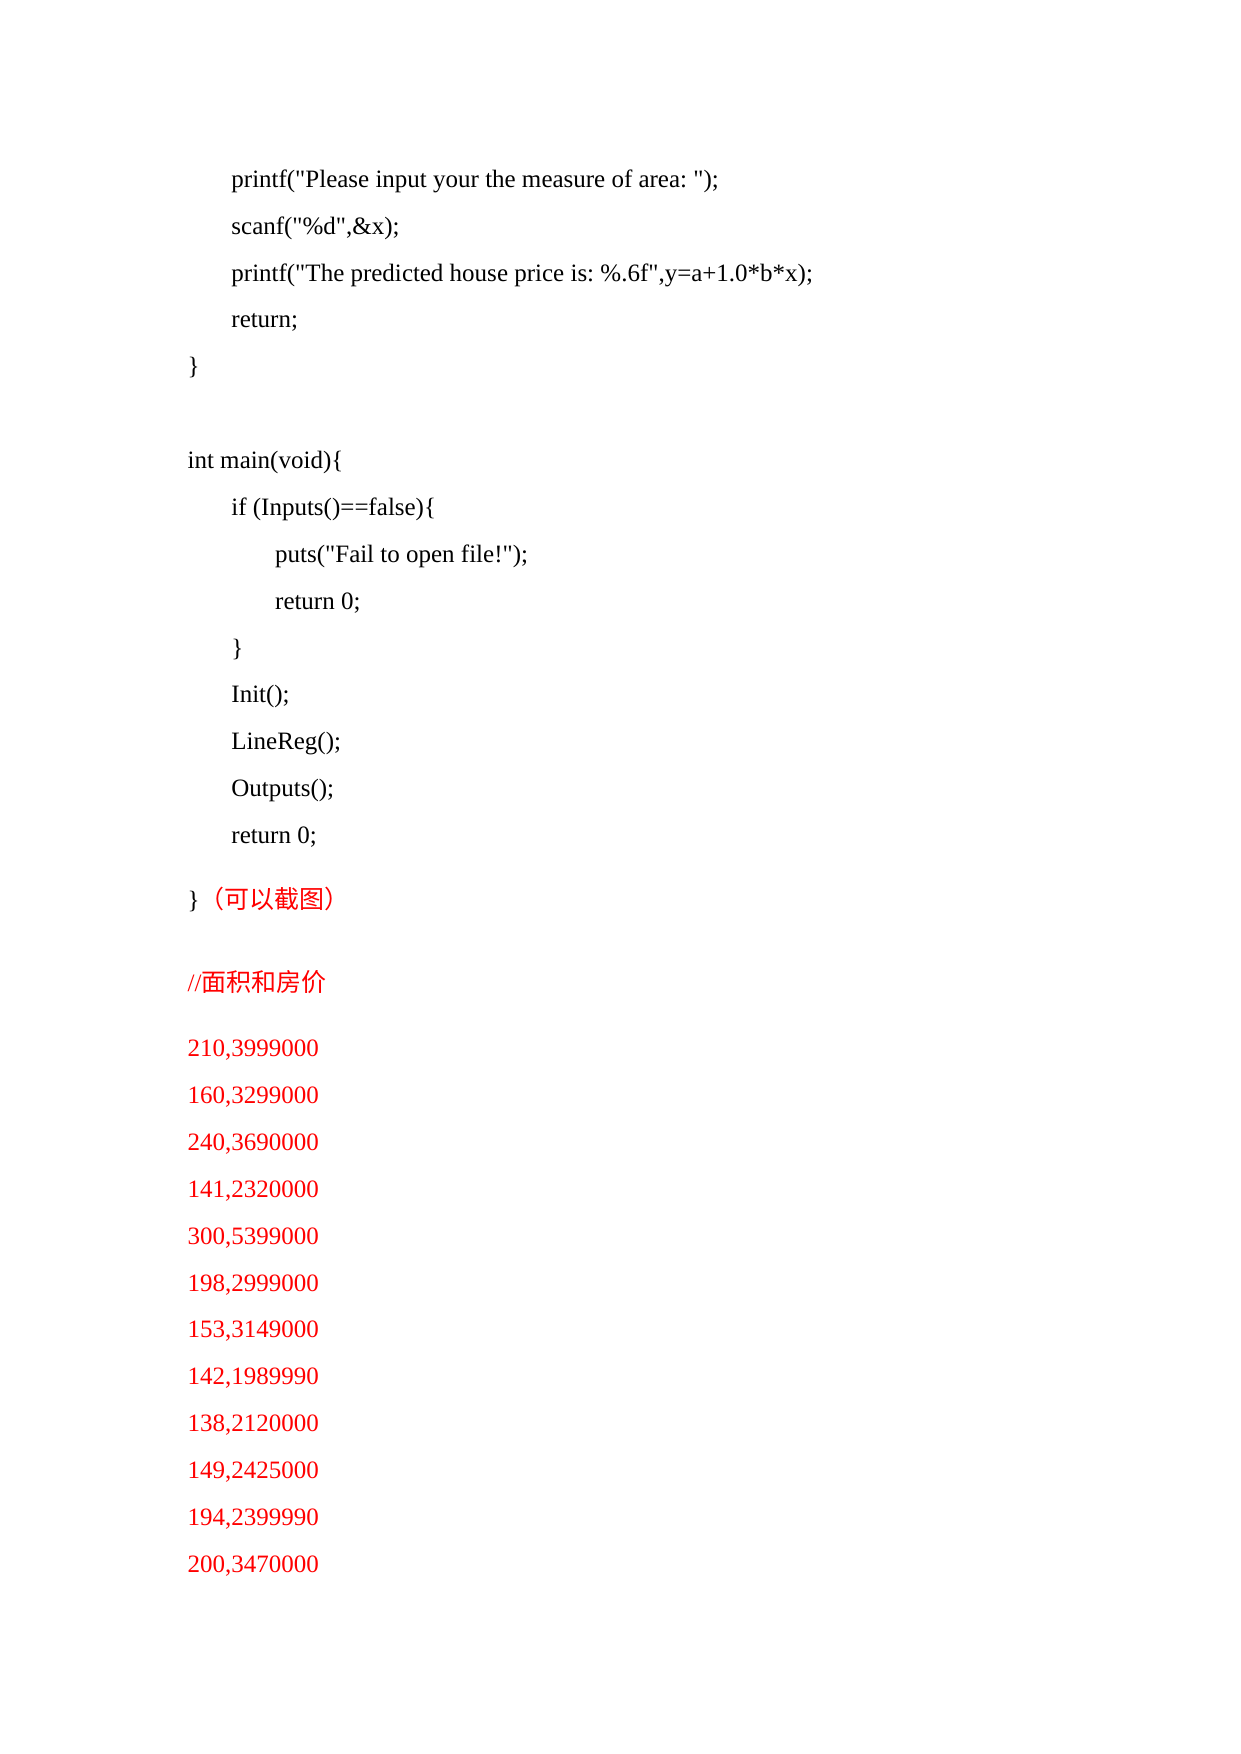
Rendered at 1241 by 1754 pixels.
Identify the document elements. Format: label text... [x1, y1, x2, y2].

text scanf("%d",&x); [187, 209, 1053, 241]
text 138,2120000 [187, 1406, 1053, 1439]
text }（可以截图） [187, 865, 1053, 930]
text 149,2425000 [187, 1453, 1053, 1486]
text 160,3299000 [187, 1078, 1053, 1111]
text if (Inputs()==false){ [187, 490, 1053, 523]
text 153,3149000 [187, 1313, 1053, 1345]
text 141,2320000 [187, 1172, 1053, 1204]
text return 0; [187, 584, 1053, 616]
text 142,1989990 [187, 1359, 1053, 1392]
text printf("The predicted house price is: %.6f",y=a+1.0*b*x); [187, 256, 1053, 288]
text puts("Fail to open file!"); [187, 537, 1053, 569]
text LineReg(); [187, 724, 1053, 757]
text return; [187, 303, 1053, 335]
text return 0; [187, 818, 1053, 851]
text 194,2399990 [187, 1500, 1053, 1533]
text } [187, 631, 1053, 663]
text 300,5399000 [187, 1219, 1053, 1251]
text 200,3470000 [187, 1547, 1053, 1579]
text printf("Please input your the measure of area: "); [187, 162, 1053, 194]
text } [187, 349, 1053, 382]
text 210,3999000 [187, 1031, 1053, 1064]
text //面积和房价 [187, 948, 1053, 1013]
text 240,3690000 [187, 1125, 1053, 1158]
text Outputs(); [187, 771, 1053, 804]
text 198,2999000 [187, 1266, 1053, 1298]
text Init(); [187, 678, 1053, 710]
text int main(void){ [187, 443, 1053, 476]
